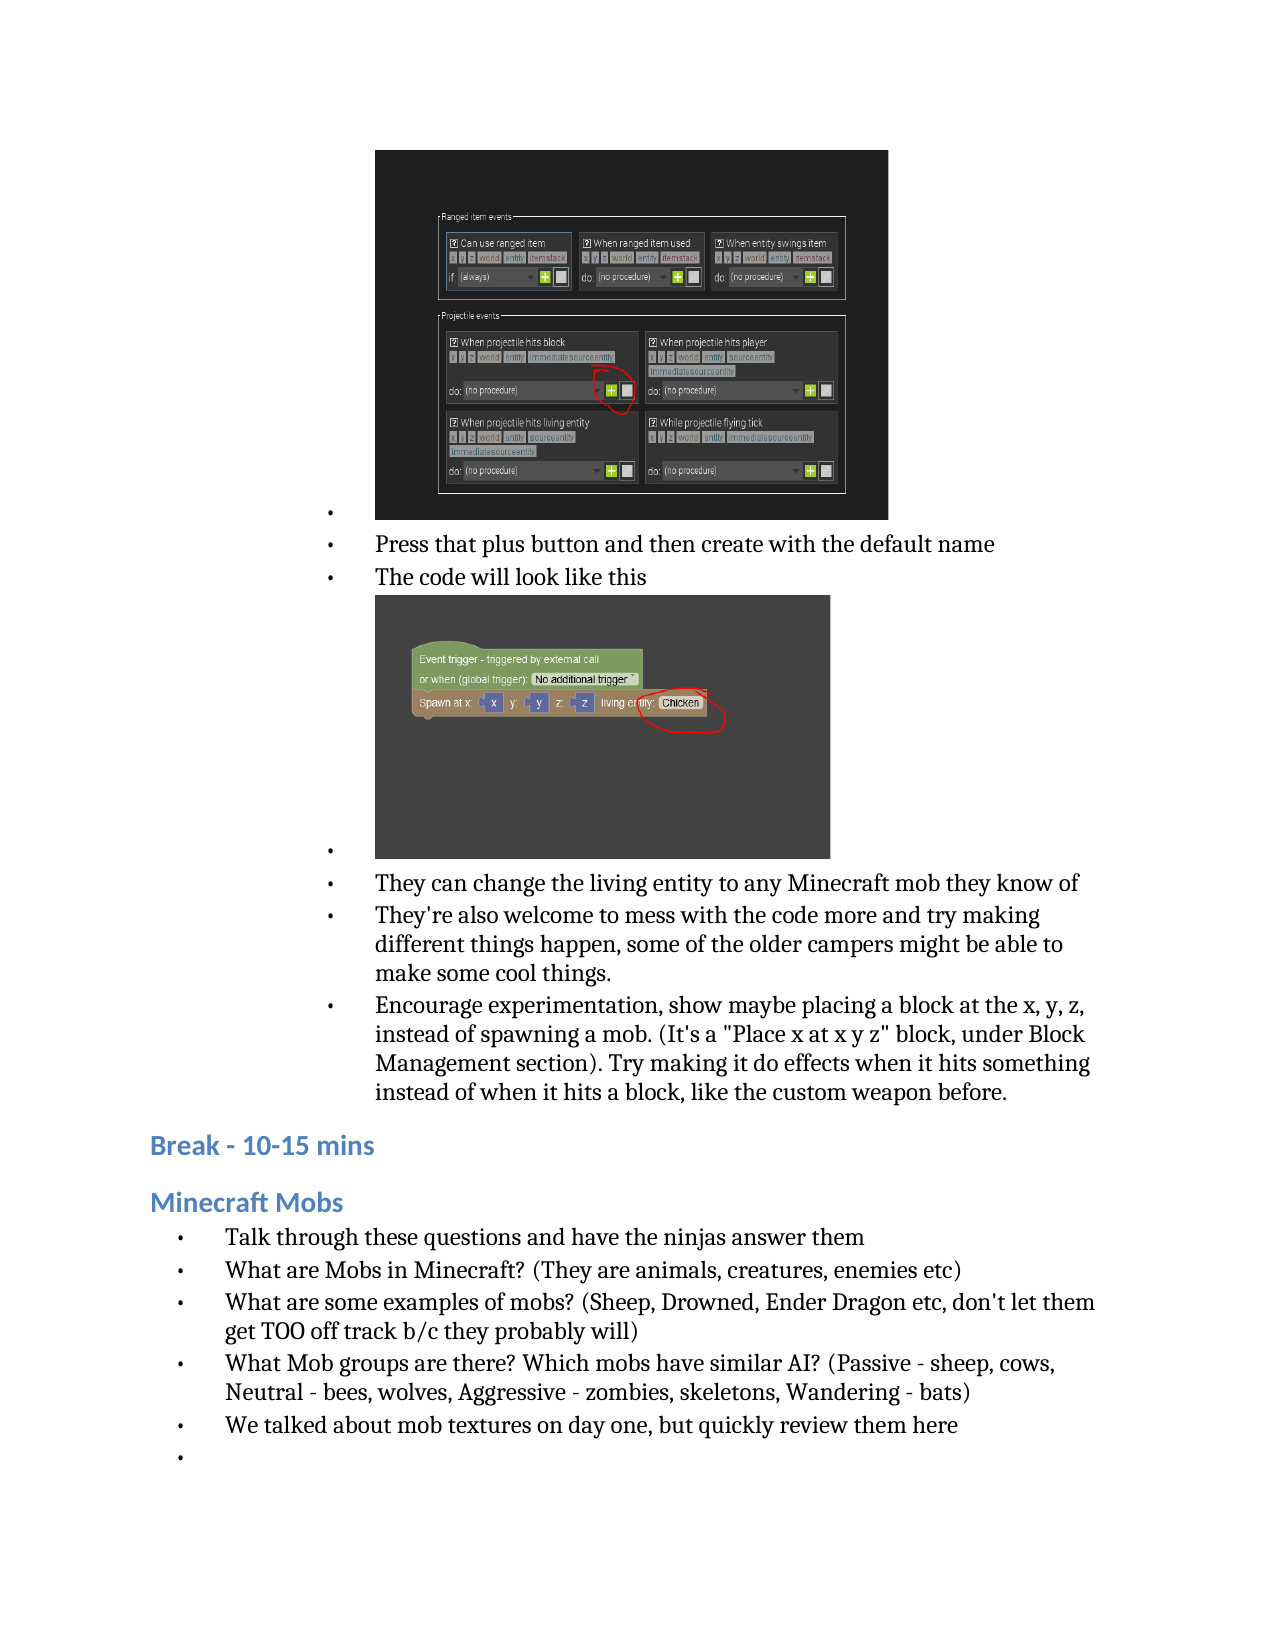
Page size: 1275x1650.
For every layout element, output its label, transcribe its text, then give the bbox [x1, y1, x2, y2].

picture [375, 150, 889, 520]
list We talked about mob textures on day one, but quickly review them here [175, 1411, 1125, 1439]
list Encourage experimentation, show maybe placing a block at the x, y, z, instead of spawning a mob. (It's a "Place x at x y z" block, under Block Management section). Try making it do effects when it hits something instead of when it hits a block, like the custom weapon before. [325, 991, 1125, 1106]
list Talk through these questions and have the ninjas answer them [175, 1223, 1125, 1252]
list They can change the living entity to any Minecraft mob they know of [325, 869, 1125, 898]
picture [375, 595, 831, 859]
list They're also welcome to mess with the code more and try making different things happen, some of the older campers might be able to make some cool things. [325, 901, 1125, 988]
list The code will look like this [325, 562, 1125, 591]
subtitle Break - 10-15 mins [150, 1127, 1125, 1163]
subtitle Minecraft Mobs [150, 1184, 1125, 1219]
list Press that plus button and then create with the default name [325, 530, 1125, 559]
list What are Mobs in Minecraft? (They are animals, creatures, enemies etc) [175, 1256, 1125, 1284]
list What are some examples of mobs? (Sheep, Drowned, Ender Dragon etc, don't let them get TOO off track b/c they probably will) [175, 1288, 1125, 1346]
list What Mob groups are there? Which mobs have similar AI? (Passive - sheep, cows, Neutral - bees, wolves, Aggressive - zombies, skeletons, Wandering - bats) [175, 1349, 1125, 1407]
